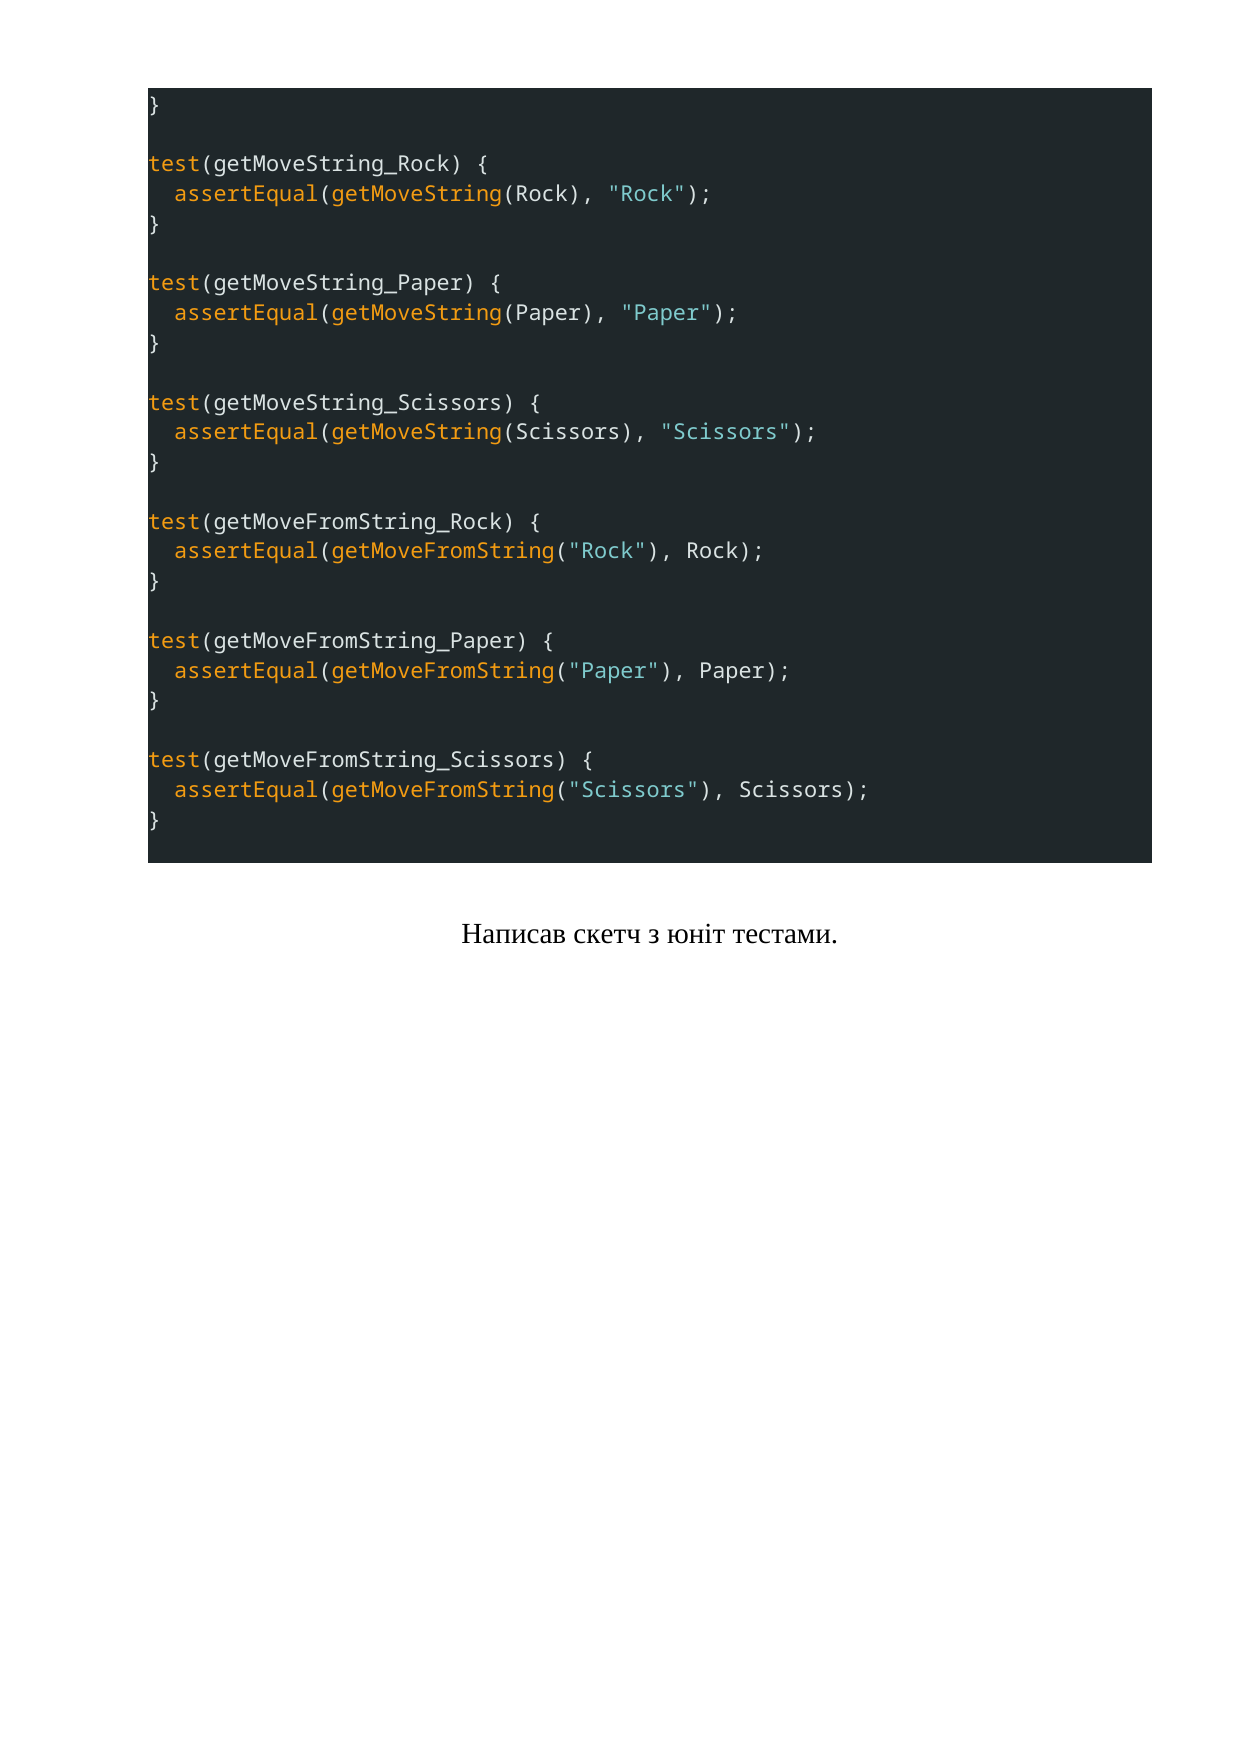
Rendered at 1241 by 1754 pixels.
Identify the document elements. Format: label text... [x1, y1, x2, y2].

text assertEqual(getMoveFromString("Rock"), Rock); [148, 535, 1152, 565]
text test(getMoveFromString_Paper) { [148, 625, 1152, 654]
text test(getMoveString_Scissors) { [148, 386, 1152, 416]
text assertEqual(getMoveFromString("Paper"), Paper); [148, 654, 1152, 684]
text test(getMoveFromString_Rock) { [148, 506, 1152, 535]
text } [148, 803, 1152, 833]
text assertEqual(getMoveFromString("Scissors"), Scissors); [148, 774, 1152, 803]
text assertEqual(getMoveString(Rock), "Rock"); [148, 178, 1152, 208]
text } [148, 208, 1152, 237]
text assertEqual(getMoveString(Scissors), "Scissors"); [148, 416, 1152, 446]
text } [148, 327, 1152, 357]
text } [148, 565, 1152, 595]
text assertEqual(getMoveString(Paper), "Paper"); [148, 297, 1152, 327]
text } [148, 88, 1152, 118]
text test(getMoveString_Paper) { [148, 267, 1152, 297]
text Написав скетч з юніт тестами. [148, 916, 1152, 949]
text } [148, 446, 1152, 476]
text test(getMoveFromString_Scissors) { [148, 744, 1152, 774]
text test(getMoveString_Rock) { [148, 148, 1152, 178]
text } [148, 684, 1152, 714]
